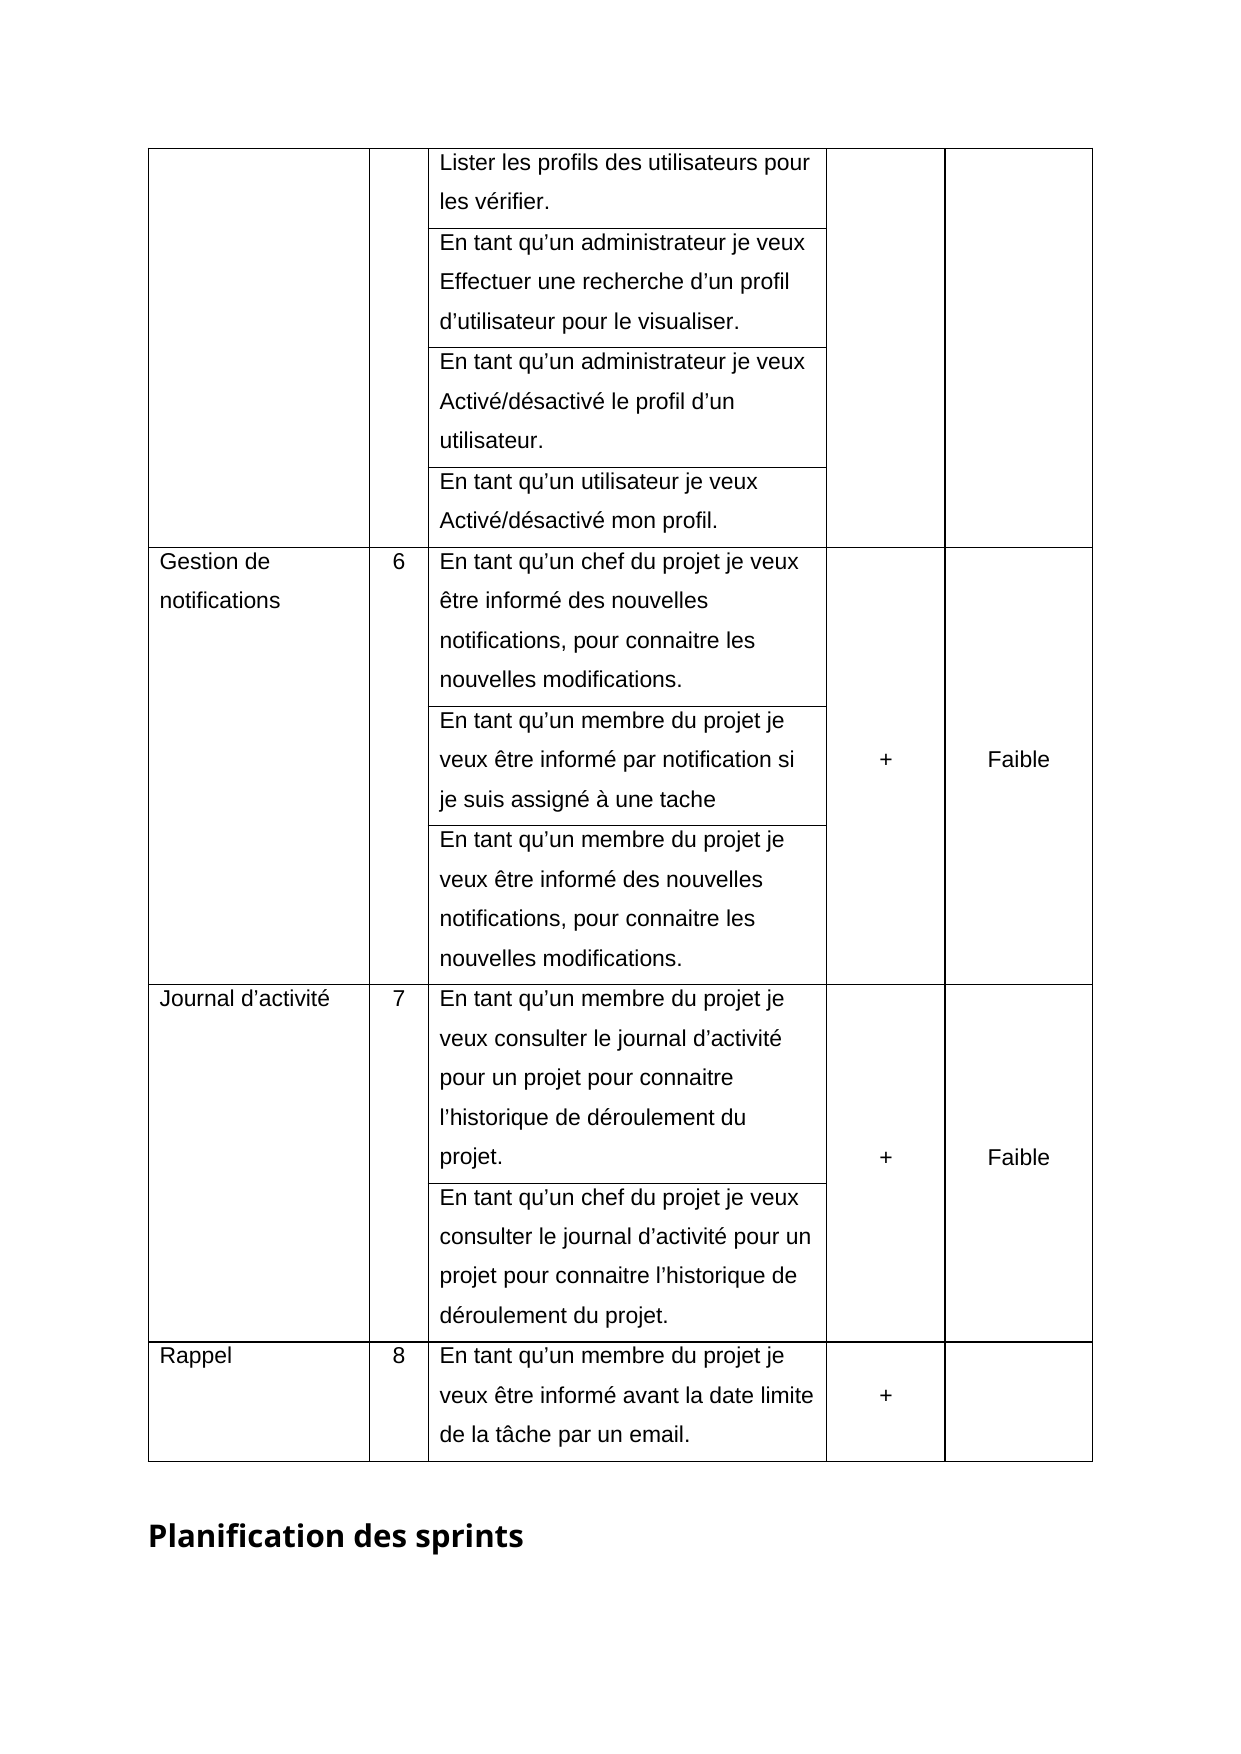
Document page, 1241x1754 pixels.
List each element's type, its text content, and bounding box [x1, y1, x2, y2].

table_cell En tant qu’un administrateur je veux Activé/désactivé le profil d’un utilisateur. [429, 348, 826, 467]
text Planification des sprints [148, 1513, 1093, 1556]
table_cell + [827, 1343, 944, 1461]
table_cell En tant qu’un chef du projet je veux être informé des nouvelles notifications, pour connaitre les nouvelles modifications. [429, 548, 826, 706]
table_cell Faible [946, 985, 1092, 1341]
table_cell En tant qu’un chef du projet je veux consulter le journal d’activité pour un projet pour connaitre l’historique de déroulement du projet. [429, 1184, 826, 1341]
table_cell 8 [370, 1343, 428, 1461]
table_cell En tant qu’un administrateur je veux Lister les profils des utilisateurs pour les vérifier. [429, 149, 826, 228]
table_cell En tant qu’un membre du projet je veux consulter le journal d’activité pour un projet pour connaitre l’historique de déroulement du projet. [429, 985, 826, 1182]
table_cell En tant qu’un utilisateur je veux Activé/désactivé mon profil. [429, 468, 826, 547]
table_cell + [827, 548, 944, 984]
table_cell Rappel [149, 1343, 369, 1461]
table_cell Gestion de notifications [149, 548, 369, 984]
table_cell En tant qu’un membre du projet je veux être informé des nouvelles notifications, pour connaitre les nouvelles modifications. [429, 826, 826, 984]
table_cell 7 [370, 985, 428, 1341]
table_cell + [827, 985, 944, 1341]
table_cell [946, 1343, 1092, 1461]
table_cell Journal d’activité [149, 985, 369, 1341]
table_cell Faible [946, 548, 1092, 984]
table_cell 6 [370, 548, 428, 984]
table_cell En tant qu’un administrateur je veux Effectuer une recherche d’un profil d’utilisateur pour le visualiser. [429, 229, 826, 347]
table_cell En tant qu’un membre du projet je veux être informé par notification si je suis assigné à une tache [429, 707, 826, 825]
table_cell En tant qu’un membre du projet je veux être informé avant la date limite de la tâche par un email. [429, 1343, 826, 1461]
